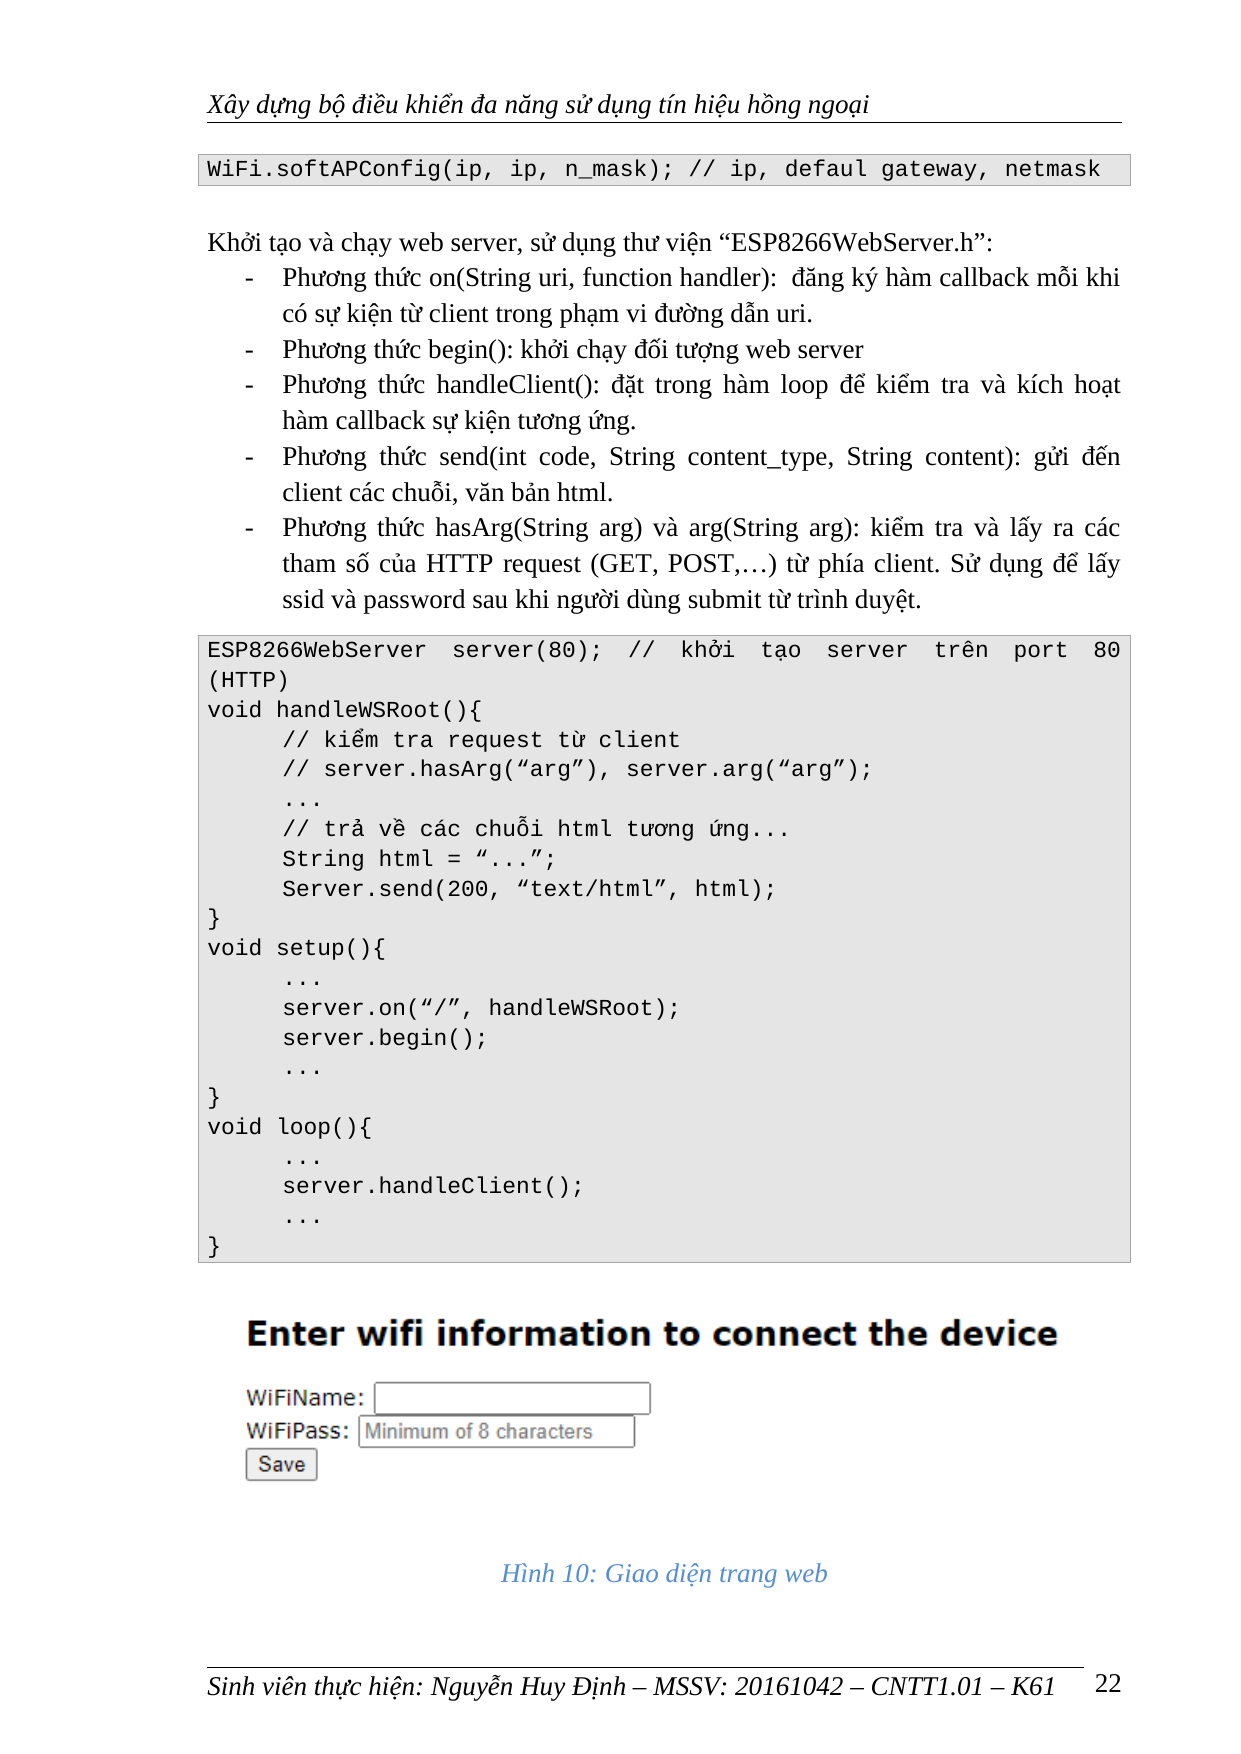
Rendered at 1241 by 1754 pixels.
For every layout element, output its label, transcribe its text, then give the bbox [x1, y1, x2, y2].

list Phương thức send(int code, String content_type, String content): gửi đến client các chuỗi, văn bản html. [244, 440, 1122, 507]
text WiFi.softAPConfig(ip, ip, n_mask); // ip, defaul gateway, netmask [199, 155, 1130, 185]
text // kiểm tra request từ client [199, 725, 1130, 754]
text ... [199, 963, 1130, 992]
text Hình 10: Giao diện trang web [207, 1557, 1122, 1588]
text // server.hasArg(“arg”), server.arg(“arg”); [199, 754, 1130, 784]
text ... [199, 1052, 1130, 1082]
text // trả về các chuỗi html tương ứng... [199, 814, 1130, 843]
text void setup(){ [199, 933, 1130, 962]
text ... [199, 1201, 1130, 1231]
list Phương thức begin(): khởi chạy đối tượng web server [244, 333, 1122, 364]
text } [199, 1082, 1130, 1111]
text server.handleClient(); [199, 1172, 1130, 1201]
text Khởi tạo và chạy web server, sử dụng thư viện “ESP8266WebServer.h”: [207, 226, 1122, 257]
picture [235, 1303, 1094, 1552]
list Phương thức on(String uri, function handler): đăng ký hàm callback mỗi khi có sự kiện từ client trong phạm vi đường dẫn uri. [244, 261, 1122, 328]
text } [199, 903, 1130, 933]
text void handleWSRoot(){ [199, 695, 1130, 724]
text server.begin(); [199, 1023, 1130, 1052]
text ... [199, 1142, 1130, 1171]
text void loop(){ [199, 1112, 1130, 1141]
list Phương thức handleClient(): đặt trong hàm loop để kiểm tra và kích hoạt hàm callback sự kiện tương ứng. [244, 369, 1122, 436]
list Phương thức hasArg(String arg) và arg(String arg): kiểm tra và lấy ra các tham số của HTTP request (GET, POST,…) từ phía client. Sử dụng để lấy ssid và password sau khi người dùng submit từ trình duyệt. [244, 512, 1122, 614]
text String html = “...”; [199, 844, 1130, 873]
text ... [199, 784, 1130, 813]
text server.on(“/”, handleWSRoot); [199, 993, 1130, 1022]
text ESP8266WebServer server(80); // khởi tạo server trên port 80 (HTTP) [199, 636, 1130, 694]
text } [199, 1231, 1130, 1262]
text Server.send(200, “text/html”, html); [199, 874, 1130, 903]
